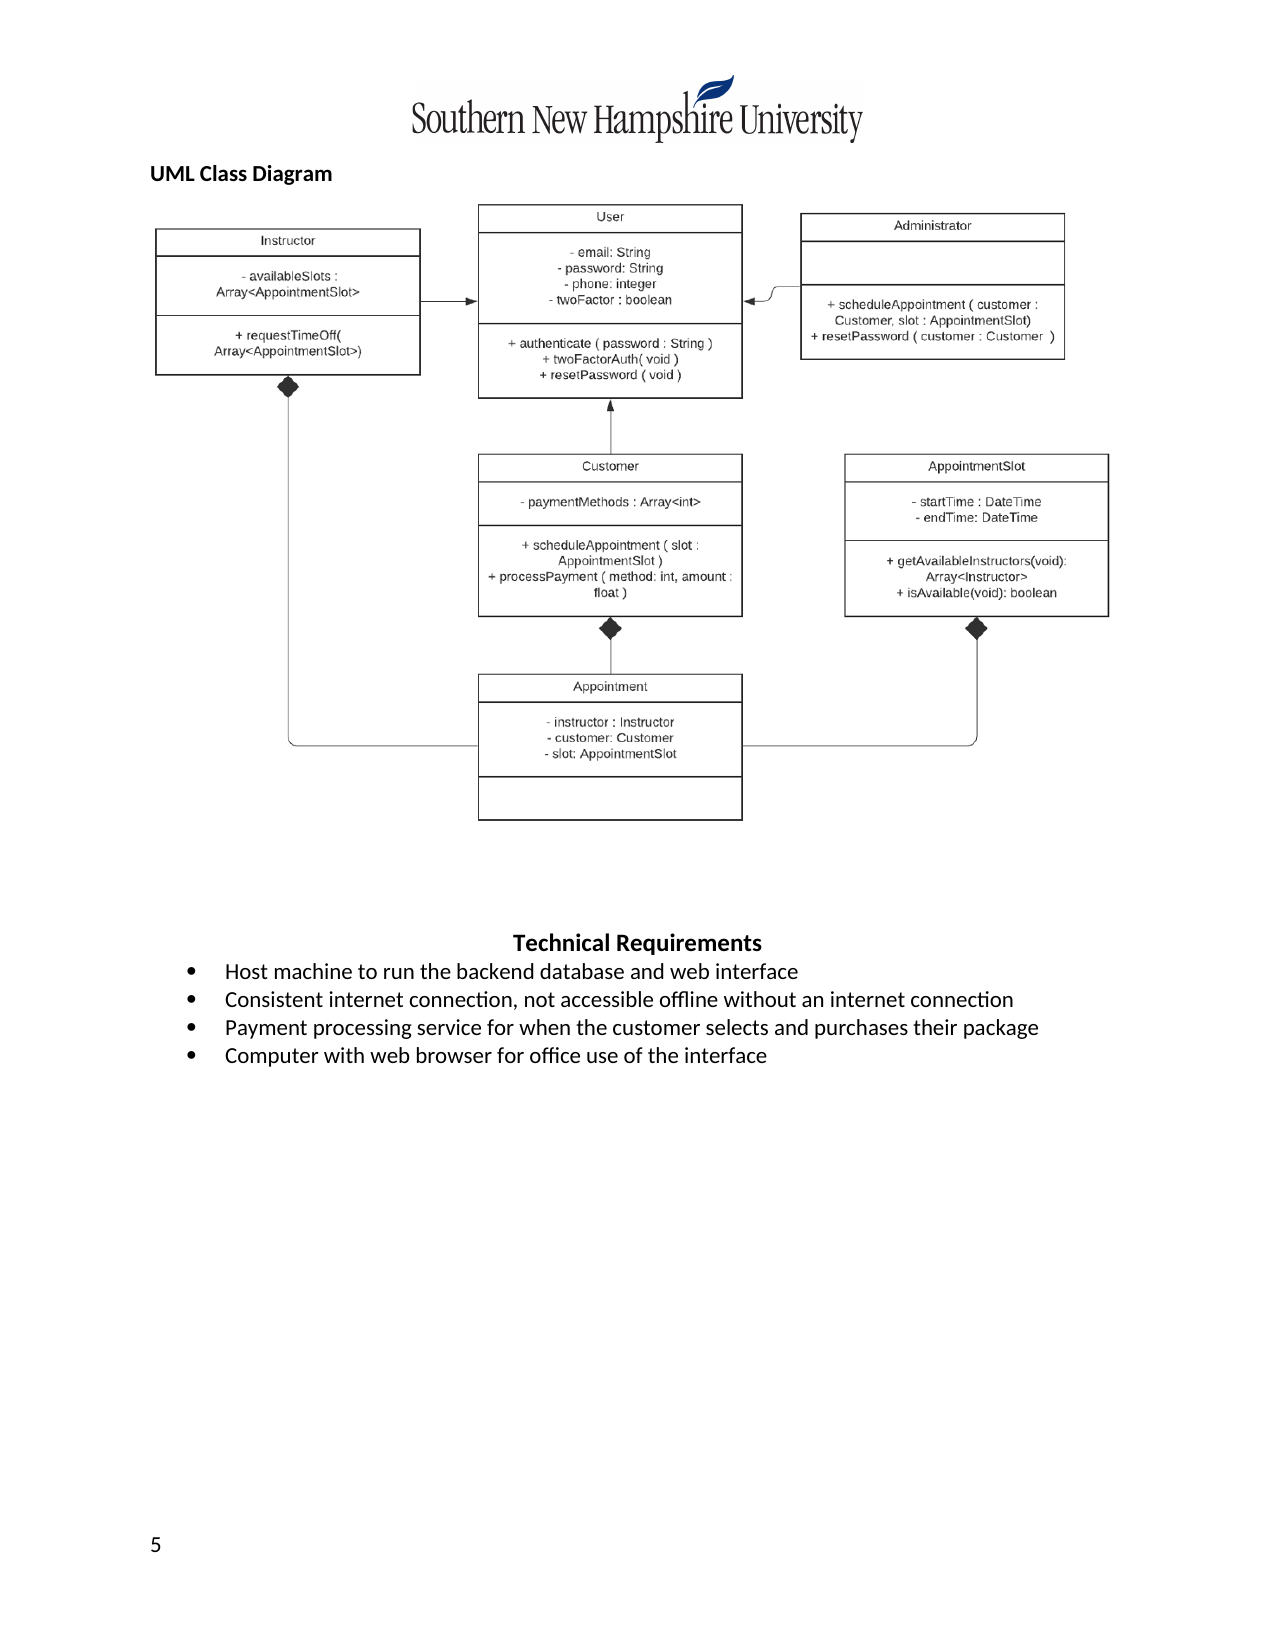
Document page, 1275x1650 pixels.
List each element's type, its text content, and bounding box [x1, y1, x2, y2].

picture [150, 186, 1125, 847]
subtitle Technical Requirements [150, 927, 1125, 957]
picture [412, 75, 863, 143]
subtitle UML Class Diagram [150, 159, 1125, 186]
list Host machine to run the backend database and web interface [187, 957, 1125, 985]
list Consistent internet connection, not accessible offline without an internet connection [187, 985, 1125, 1013]
list Payment processing service for when the customer selects and purchases their package [187, 1013, 1125, 1041]
list Computer with web browser for office use of the interface [187, 1041, 1125, 1069]
